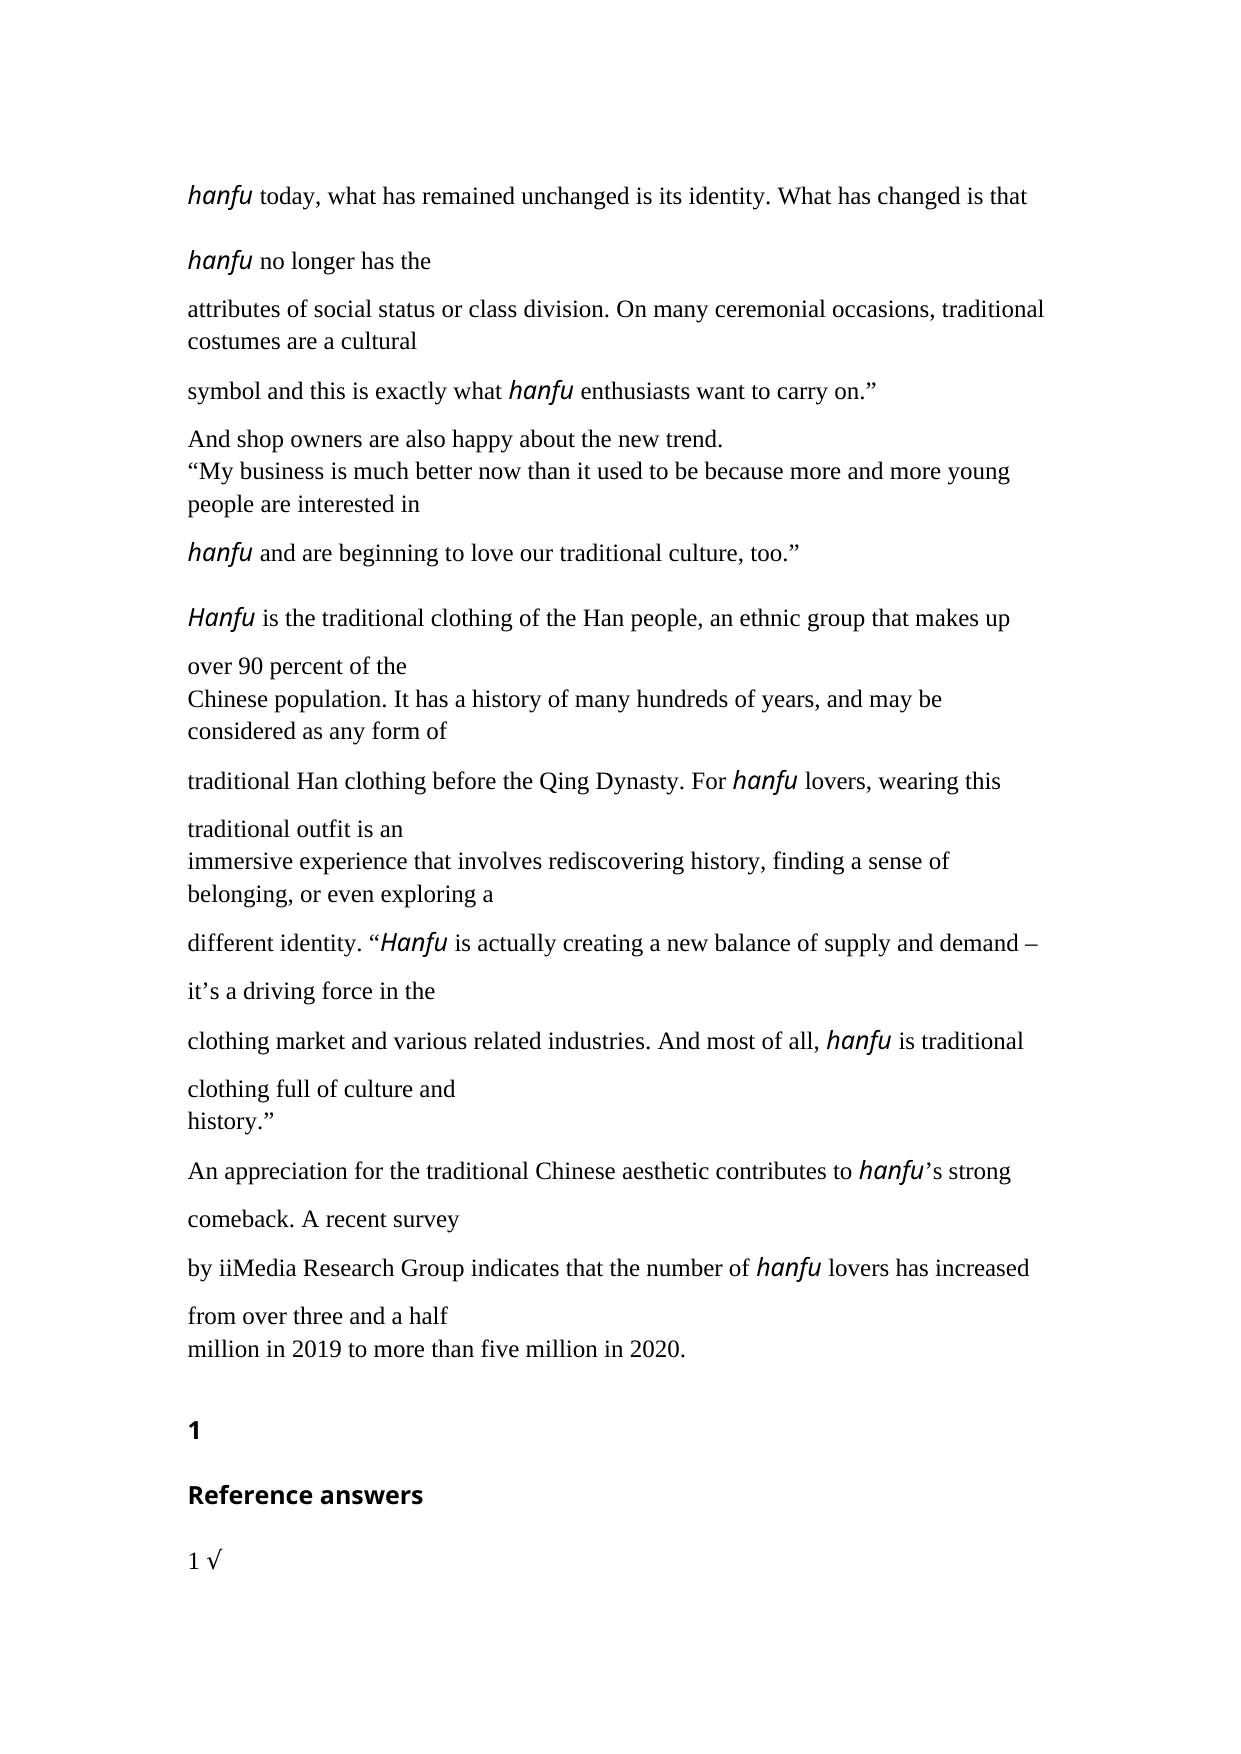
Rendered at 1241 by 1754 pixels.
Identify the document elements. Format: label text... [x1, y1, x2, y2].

text hanfu and are beginning to love our traditional culture, too.” [187, 519, 1053, 584]
text traditional Han clothing before the Qing Dynasty. For hanfu lovers, wearing this traditional outfit is an [187, 747, 1053, 844]
text Hanfu is the traditional clothing of the Han people, an ethnic group that makes up over 90 percent of the [187, 584, 1053, 682]
text history.” [187, 1104, 1053, 1137]
text attributes of social status or class division. On many ceremonial occasions, traditional costumes are a cultural [187, 292, 1053, 357]
text by iiMedia Research Group indicates that the number of hanfu lovers has increased from over three and a half [187, 1234, 1053, 1332]
text Reference answers [187, 1462, 1053, 1527]
text 1 [187, 1397, 1053, 1462]
text clothing market and various related industries. And most of all, hanfu is traditional clothing full of culture and [187, 1007, 1053, 1104]
text immersive experience that involves rediscovering history, finding a sense of belonging, or even exploring a [187, 844, 1053, 909]
text 1 √ [187, 1527, 1053, 1592]
text symbol and this is exactly what hanfu enthusiasts want to carry on.” [187, 357, 1053, 422]
text Chinese population. It has a history of many hundreds of years, and may be considered as any form of [187, 682, 1053, 747]
text “My business is much better now than it used to be because more and more young people are interested in [187, 454, 1053, 519]
text hanfu today, what has remained unchanged is its identity. What has changed is that hanfu no longer has the [187, 162, 1053, 292]
text different identity. “Hanfu is actually creating a new balance of supply and demand – it’s a driving force in the [187, 909, 1053, 1007]
text And shop owners are also happy about the new trend. [187, 422, 1053, 454]
text million in 2019 to more than five million in 2020. [187, 1332, 1053, 1364]
text An appreciation for the traditional Chinese aesthetic contributes to hanfu’s strong comeback. A recent survey [187, 1137, 1053, 1234]
